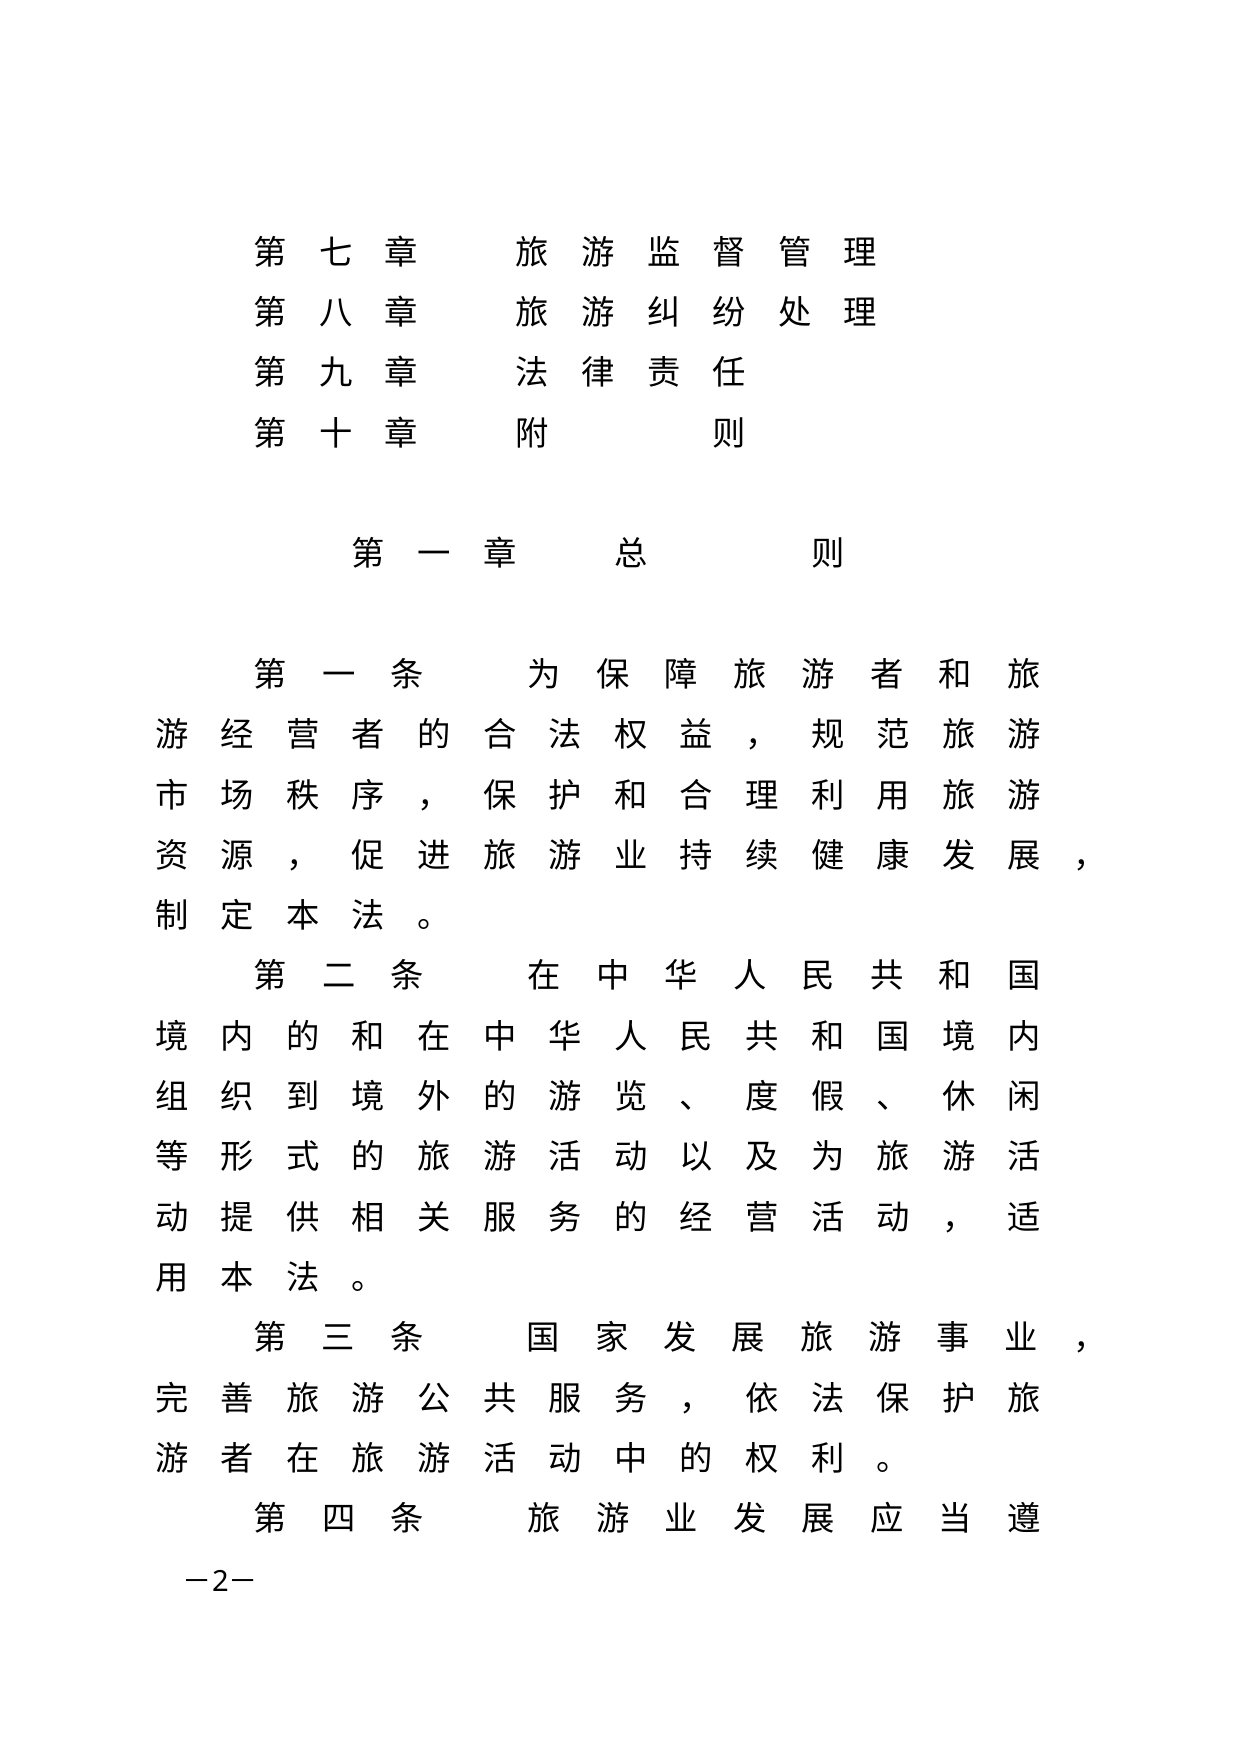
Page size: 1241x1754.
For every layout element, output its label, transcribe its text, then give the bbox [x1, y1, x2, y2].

text 第八章 旅游纠纷处理 [221, 280, 1073, 340]
text 第一条 为保障旅游者和旅游经营者的合法权益，规范旅游市场秩序，保护和合理利用旅游资源，促进旅游业持续健康发展，制定本法。 [155, 642, 1073, 943]
text 第九章 法律责任 [221, 340, 1073, 400]
text 第一章 总 则 [155, 521, 1073, 581]
text 第三条 国家发展旅游事业，完善旅游公共服务，依法保护旅游者在旅游活动中的权利。 [155, 1305, 1073, 1486]
text 第四条 旅游业发展应当遵循社会效益、经济效益和生态效益相统一的原则。国家鼓励各类市场主体在有效保护旅游资源的前提下，依法合理利用旅游资源。利用公共资源建设的游览场所应当体现公益性质。 [155, 1486, 1073, 1546]
text 第十章 附 则 [221, 400, 1073, 461]
text 第二条 在中华人民共和国境内的和在中华人民共和国境内组织到境外的游览、度假、休闲等形式的旅游活动以及为旅游活动提供相关服务的经营活动，适用本法。 [155, 943, 1073, 1305]
text 第七章 旅游监督管理 [221, 219, 1073, 280]
